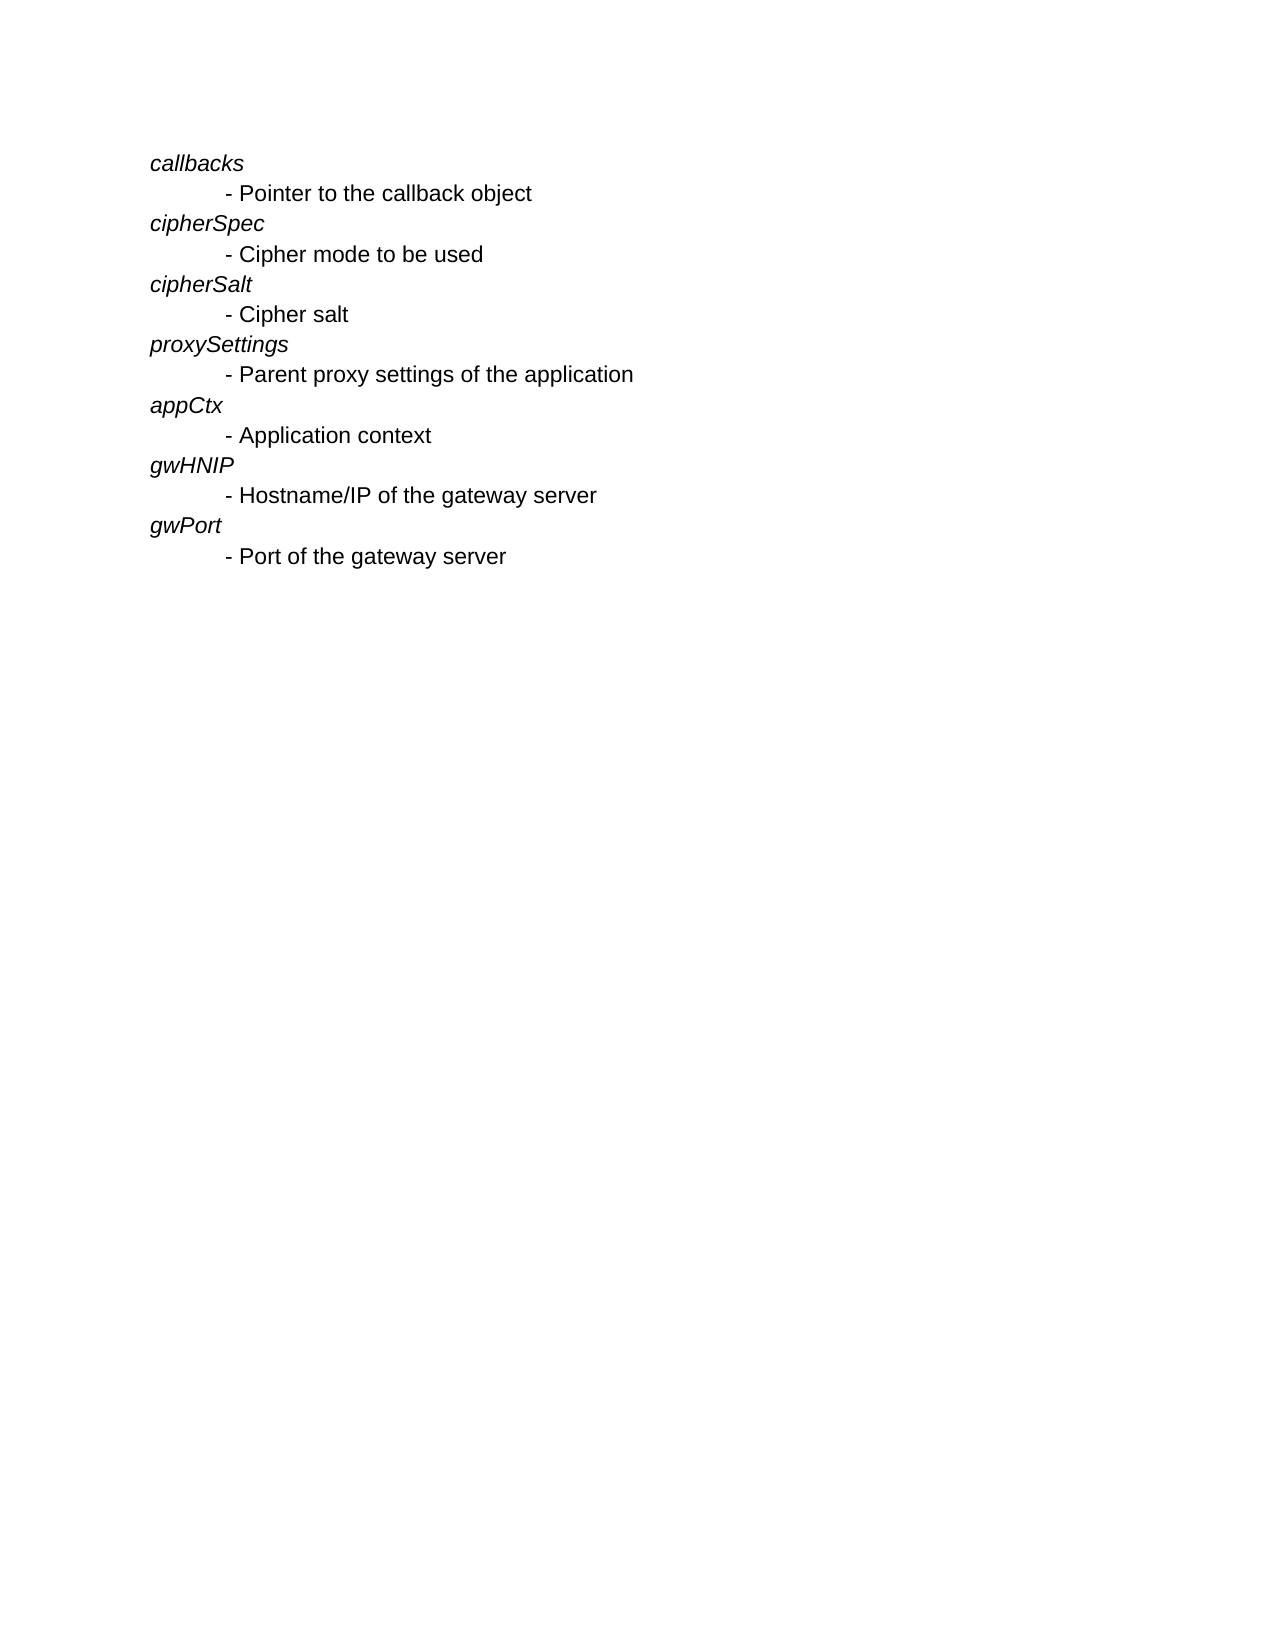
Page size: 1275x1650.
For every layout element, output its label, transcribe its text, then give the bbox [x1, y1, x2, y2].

text - Cipher mode to be used [150, 241, 1125, 267]
text proxySettings [150, 331, 1125, 358]
text callbacks [150, 150, 1125, 176]
text - Cipher salt [150, 301, 1125, 327]
text cipherSalt [150, 271, 1125, 297]
text - Application context [150, 422, 1125, 448]
text - Port of the gateway server [150, 543, 1125, 569]
text - Pointer to the callback object [150, 180, 1125, 207]
text - Parent proxy settings of the application [150, 361, 1125, 388]
text gwHNIP [150, 452, 1125, 478]
text appCtx [150, 392, 1125, 418]
text - Hostname/IP of the gateway server [150, 482, 1125, 509]
text cipherSpec [150, 210, 1125, 237]
text gwPort [150, 512, 1125, 539]
